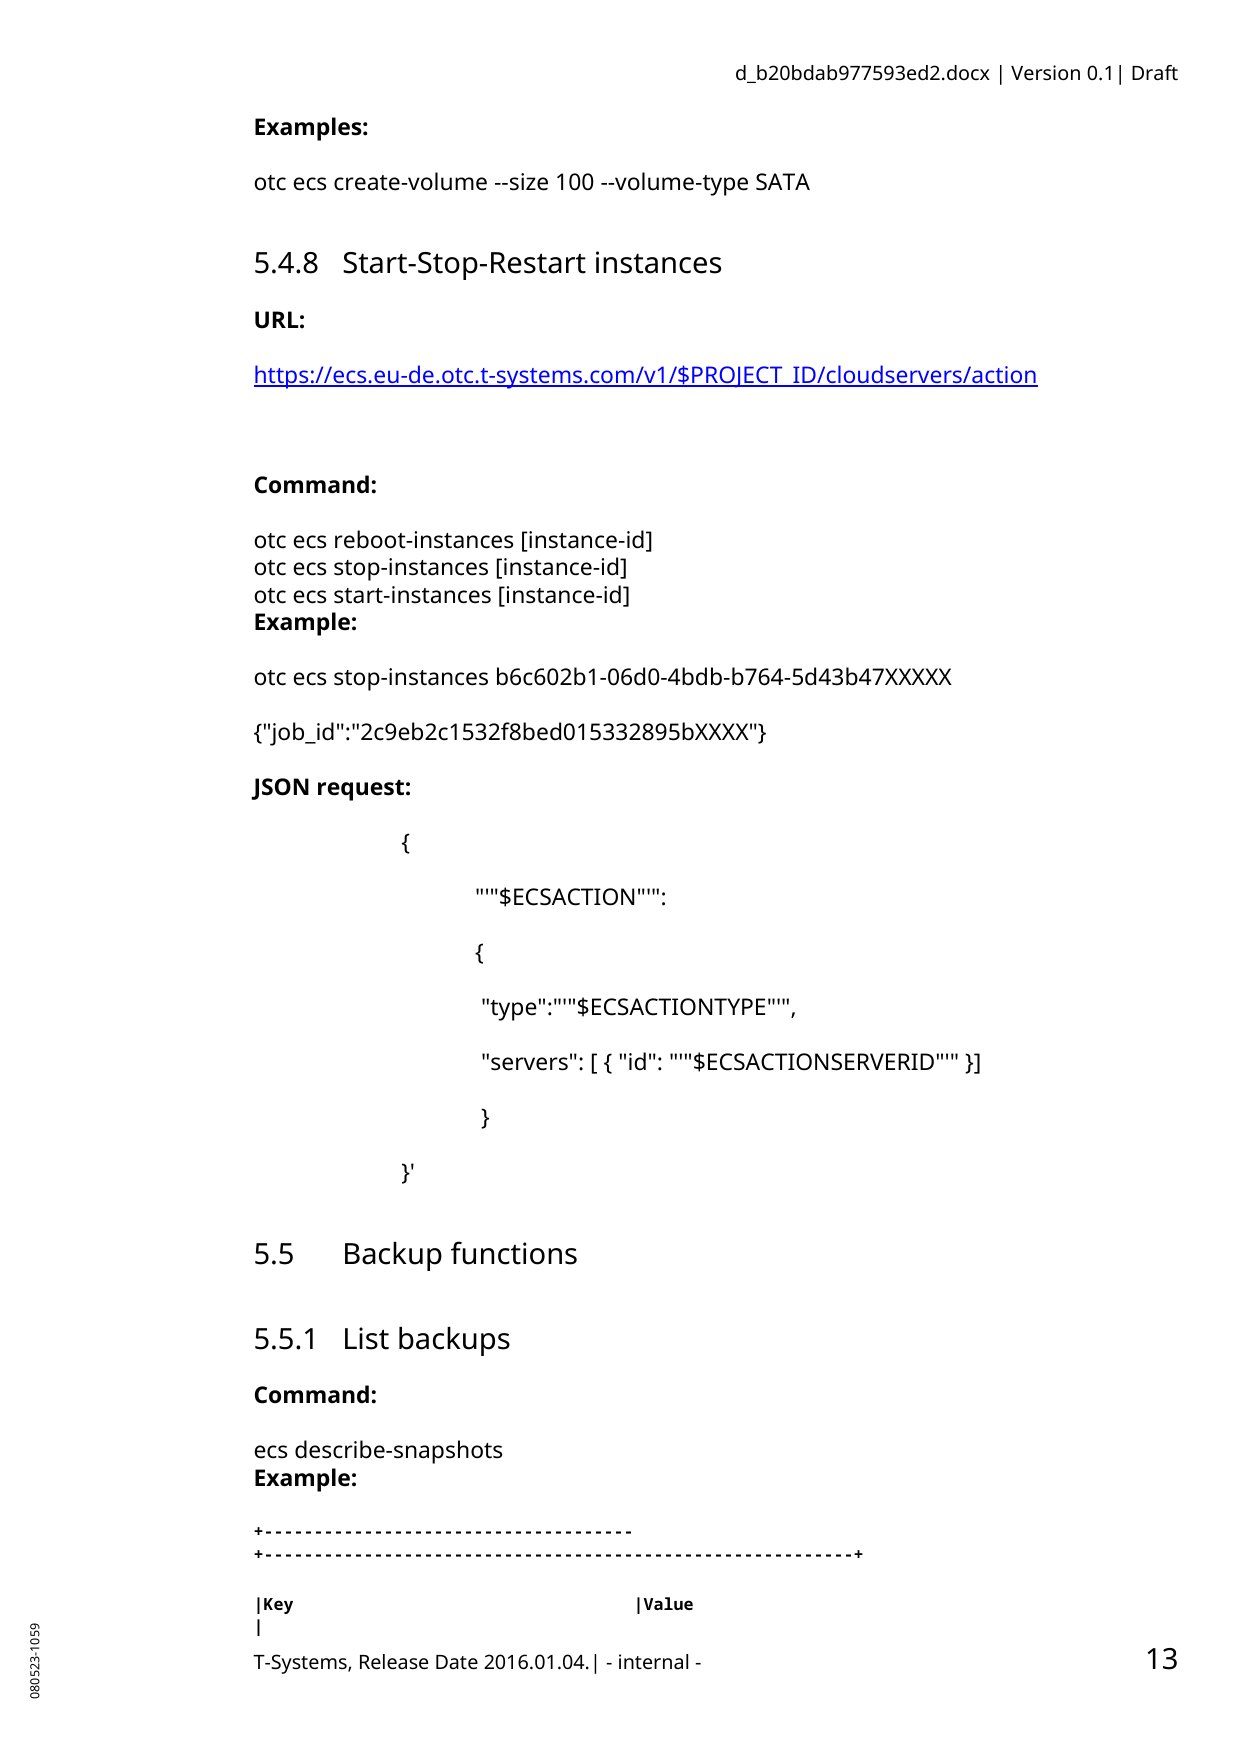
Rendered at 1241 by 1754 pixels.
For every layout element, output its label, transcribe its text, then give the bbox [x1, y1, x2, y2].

subtitle List backups [253, 1321, 1178, 1357]
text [253, 1519, 1178, 1565]
text }' [253, 1158, 1178, 1186]
text otc ecs reboot-instances [instance-id] [253, 526, 1178, 553]
text https://ecs.eu-de.otc.t-systems.com/v1/$PROJECT_ID/cloudservers/action [253, 361, 1178, 388]
text otc ecs start-instances [instance-id] [253, 581, 1178, 608]
text otc ecs stop-instances [instance-id] [253, 553, 1178, 581]
text "'"$ECSACTION"'": [253, 883, 1178, 911]
text { [253, 938, 1178, 966]
text |Key |Value | [253, 1592, 1178, 1638]
text Command: [253, 1382, 1178, 1409]
subtitle Start-Stop-Restart instances [253, 246, 1178, 281]
text otc ecs stop-instances b6c602b1-06d0-4bdb-b764-5d43b47XXXXX [253, 663, 1178, 691]
text otc ecs create-volume --size 100 --volume-type SATA [253, 168, 1178, 196]
subtitle Backup functions [253, 1236, 1178, 1271]
text Example: [253, 1464, 1178, 1492]
text Examples: [253, 113, 1178, 141]
text "servers": [ { "id": "'"$ECSACTIONSERVERID"'" }] [253, 1048, 1178, 1076]
text ecs describe-snapshots [253, 1437, 1178, 1464]
text {"job_id":"2c9eb2c1532f8bed015332895bXXXX"} [253, 718, 1178, 746]
text JSON request: [253, 773, 1178, 801]
text } [253, 1103, 1178, 1131]
text "type":"'"$ECSACTIONTYPE"'", [253, 993, 1178, 1021]
text URL: [253, 306, 1178, 333]
text Example: [253, 608, 1178, 636]
text { [253, 828, 1178, 856]
text Command: [253, 471, 1178, 498]
